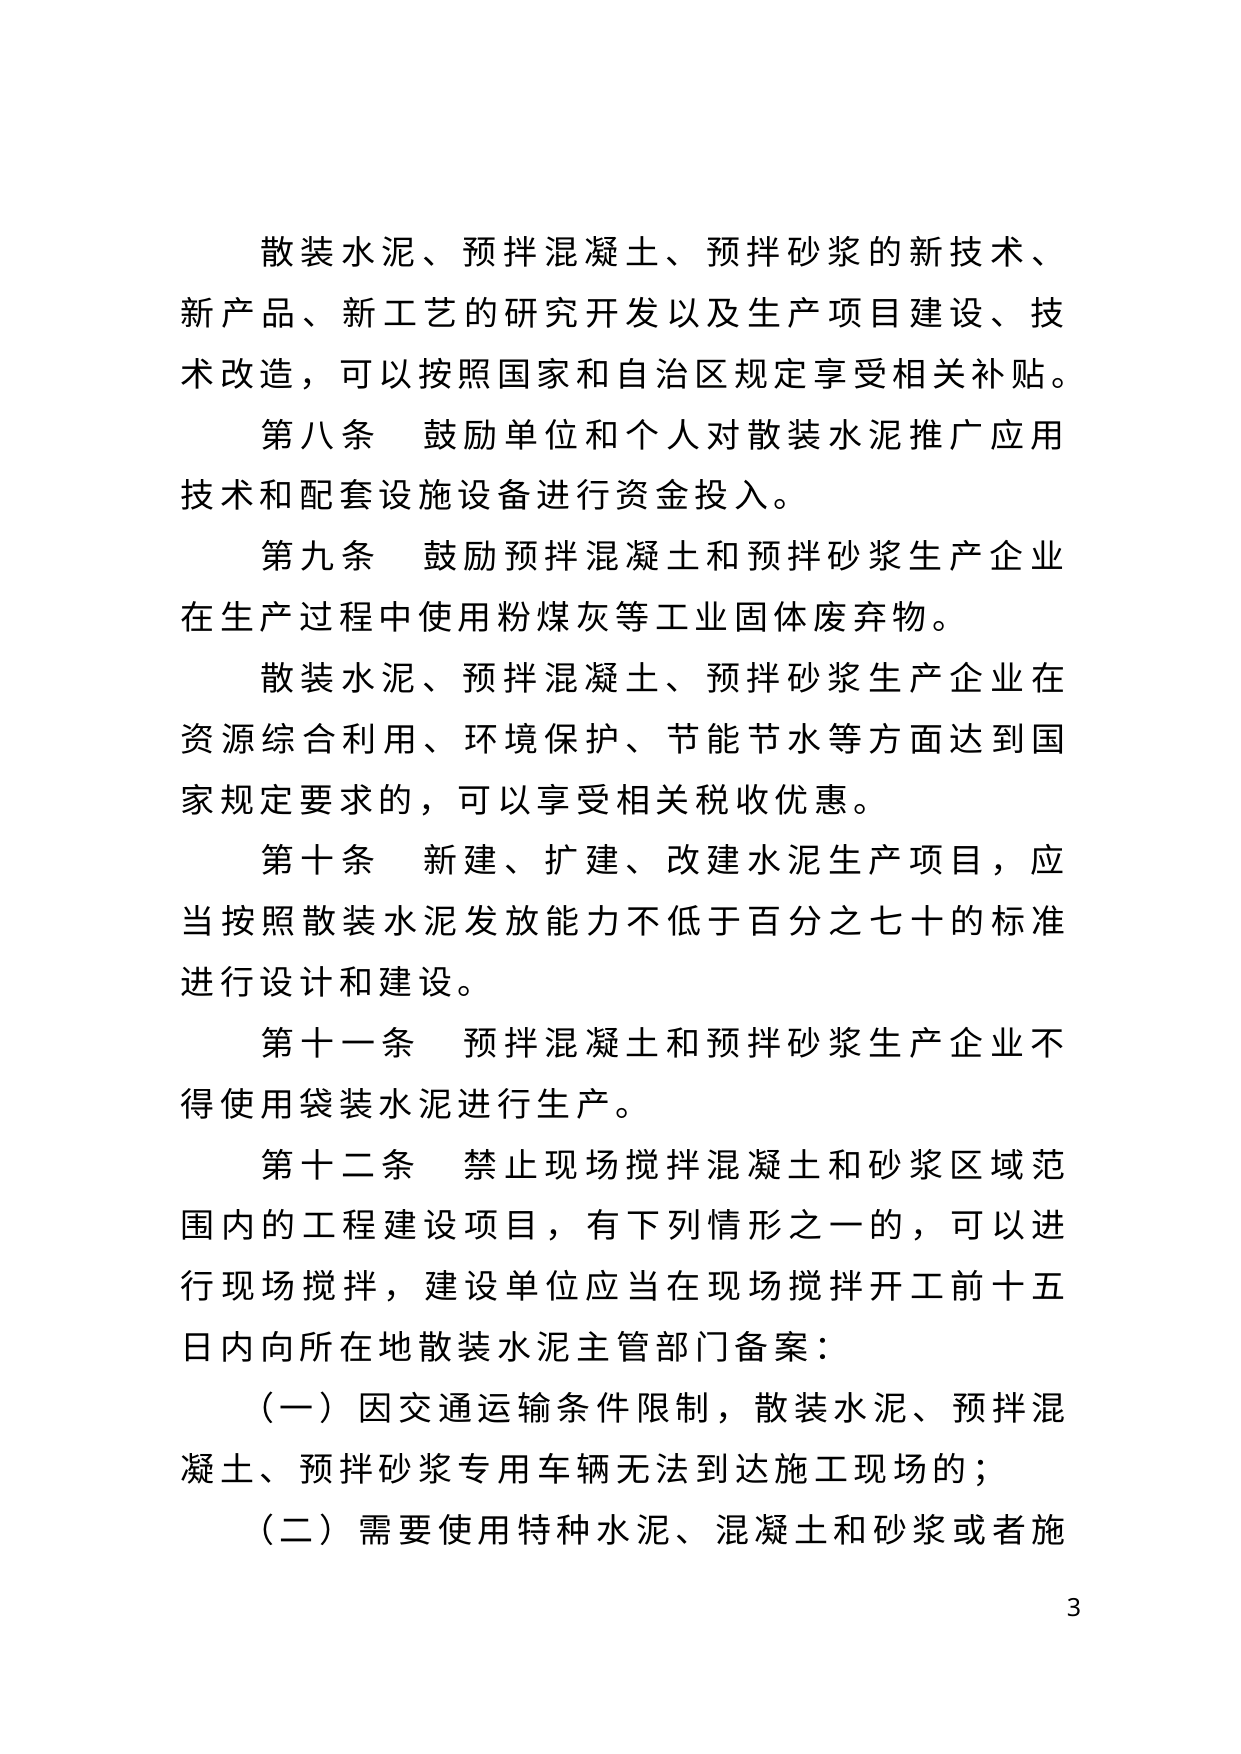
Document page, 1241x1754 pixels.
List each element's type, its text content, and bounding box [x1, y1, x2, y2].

text （二）需要使用特种水泥、混凝土和砂浆或者施工工艺有特殊要求，预拌混凝土和预拌砂浆生产企业无法供应的； [171, 1132, 1081, 1254]
text 第十二条 禁止现场搅拌混凝土和砂浆区域范围内的工程建设项目，有下列情形之一的，可以进行现场搅拌，建设单位应当在现场搅拌开工前十五日内向所在地散装水泥主管部门备案： [171, 767, 1081, 1010]
text （四）建设工程水泥使用总量三十吨以下、混凝土使用总量二百立方米以下，或者砂浆使用总量一百吨以下的。 [171, 1375, 1081, 1497]
text 散装水泥、预拌混凝土、预拌砂浆生产企业在资源综合利用、环境保护、节能节水等方面达到国家规定要求的，可以享受相关税收优惠。 [171, 341, 1081, 524]
text 第九条 鼓励预拌混凝土和预拌砂浆生产企业在生产过程中使用粉煤灰等工业固体废弃物。 [171, 219, 1081, 341]
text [171, 1497, 1081, 1558]
text （三）施工现场一百公里以内无法供应散装水泥或者四十公里以内无法供应预拌混凝土和预拌砂浆的； [171, 1254, 1081, 1375]
text 第十一条 预拌混凝土和预拌砂浆生产企业不得使用袋装水泥进行生产。 [171, 645, 1081, 767]
text （一）因交通运输条件限制，散装水泥、预拌混凝土、预拌砂浆专用车辆无法到达施工现场的； [171, 1010, 1081, 1132]
text 第十条 新建、扩建、改建水泥生产项目，应当按照散装水泥发放能力不低于百分之七十的标准进行设计和建设。 [171, 524, 1081, 645]
